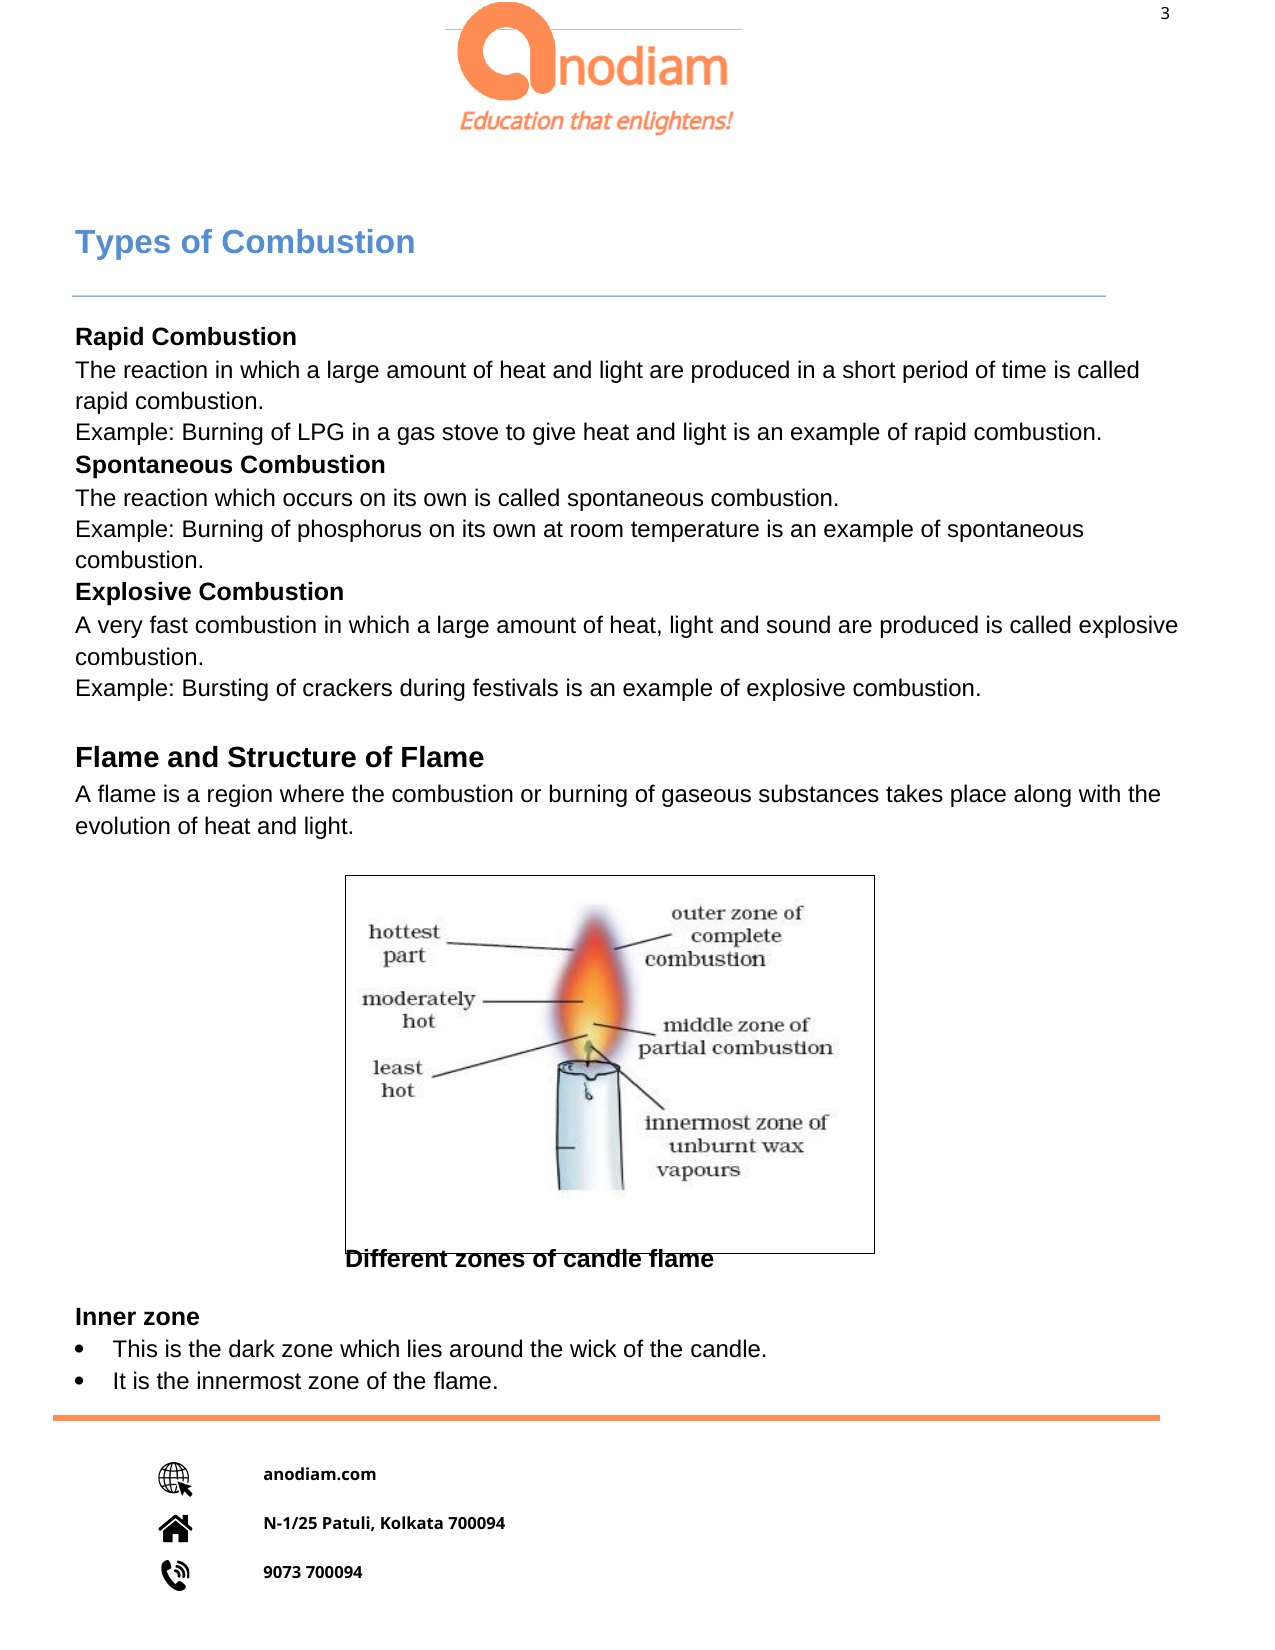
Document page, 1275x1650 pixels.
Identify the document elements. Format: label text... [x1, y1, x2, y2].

text The reaction which occurs on its own is called spontaneous combustion. [75, 484, 1275, 511]
list This is the dark zone which lies around the wick of the candle. [75, 1335, 1275, 1363]
picture [357, 897, 839, 1199]
picture [158, 1511, 193, 1546]
text Example: Burning of phosphorus on its own at room temperature is an example of spontaneous combustion. [75, 515, 1194, 574]
text A very fast combustion in which a large amount of heat, light and sound are produced is called explosive combustion. [75, 611, 1275, 670]
subtitle Types of Combustion [75, 222, 1275, 260]
text Example: Bursting of crackers during festivals is an example of explosive combustion. [75, 674, 1275, 702]
text A flame is a region where the combustion or burning of gaseous substances takes place along with the evolution of heat and light. [75, 780, 1194, 839]
picture [444, 2, 742, 141]
subtitle Rapid Combustion [75, 322, 1275, 350]
picture [158, 1462, 193, 1497]
picture [161, 1560, 190, 1591]
subtitle Inner zone [75, 1301, 1275, 1330]
text Example: Burning of LPG in a gas stove to give heat and light is an example of rapid combustion. [75, 419, 1275, 446]
text Flame and Structure of Flame [75, 741, 1275, 774]
list It is the innermost zone of the flame. [75, 1367, 1275, 1394]
subtitle Explosive Combustion [75, 577, 1275, 606]
text The reaction in which a large amount of heat and light are produced in a short period of time is called rapid combustion. [75, 356, 1194, 415]
subtitle Spontaneous Combustion [75, 450, 1275, 478]
